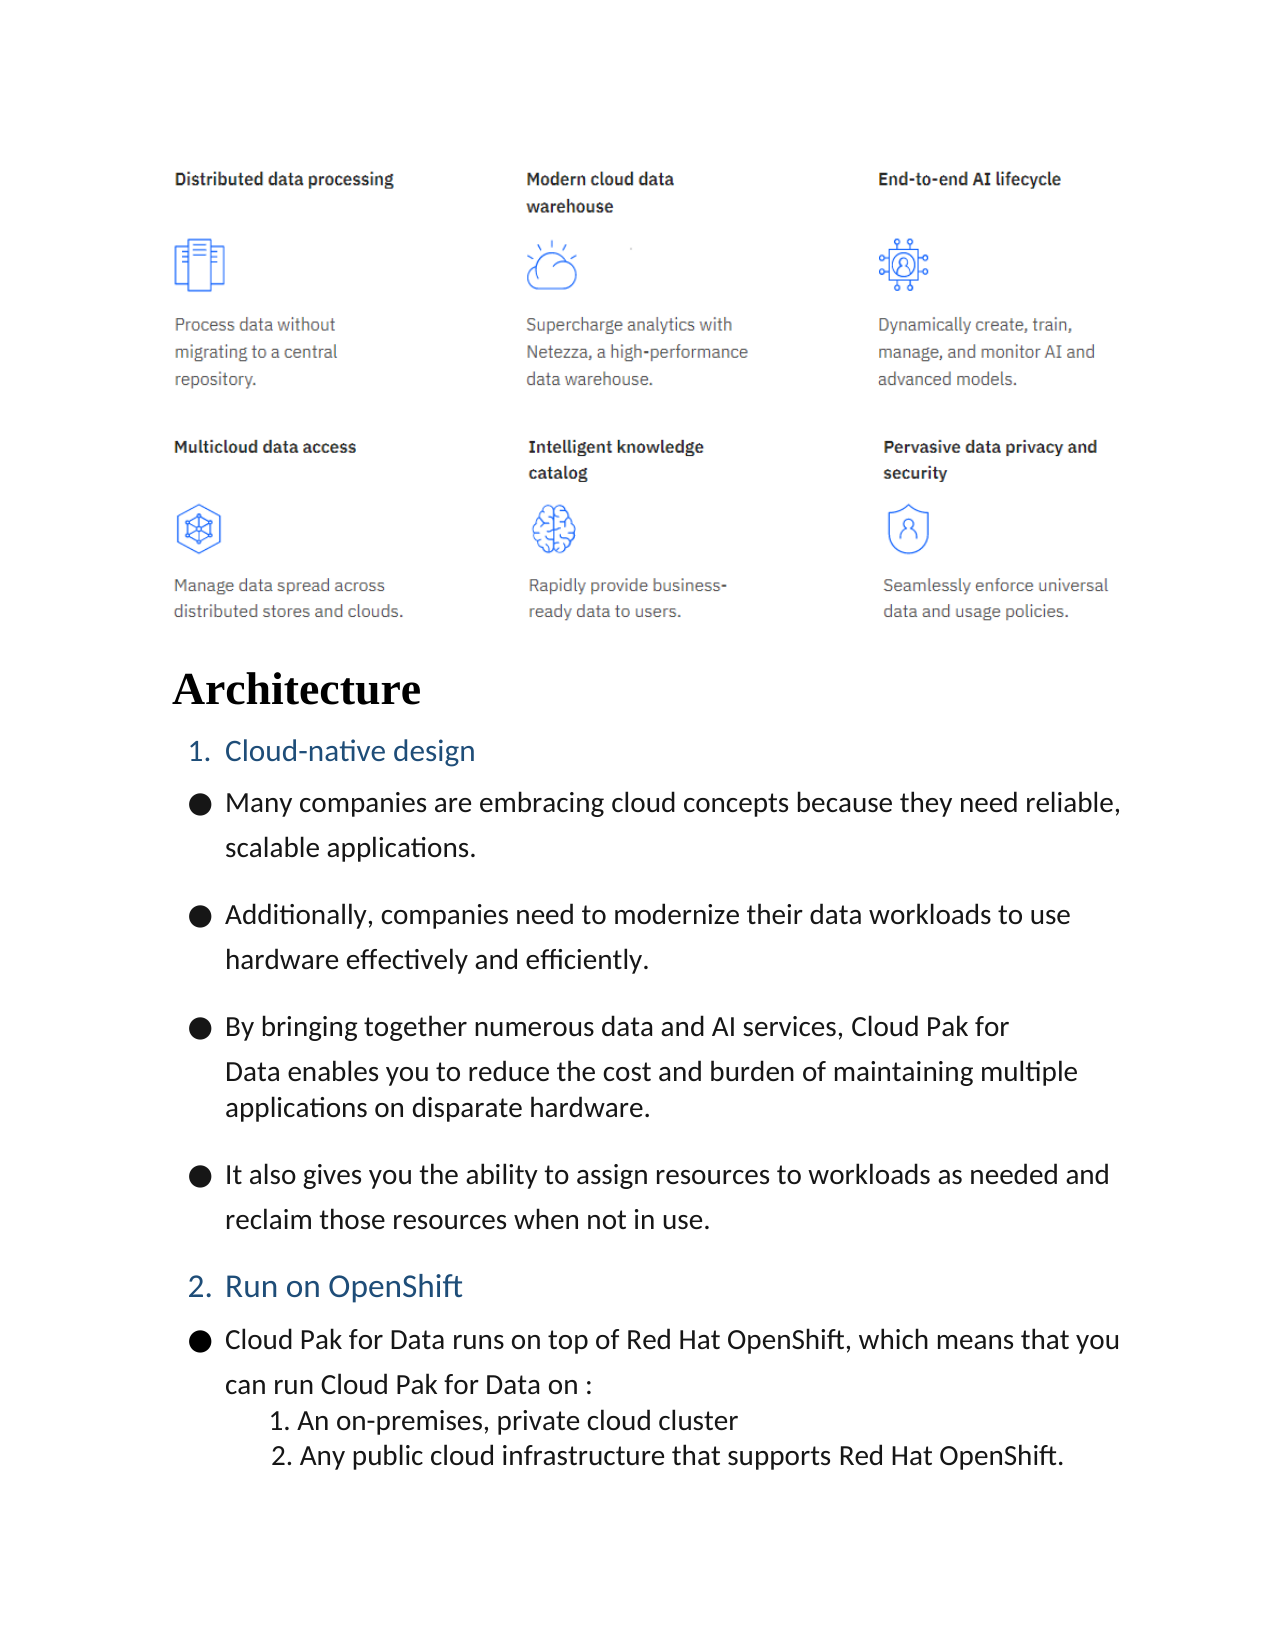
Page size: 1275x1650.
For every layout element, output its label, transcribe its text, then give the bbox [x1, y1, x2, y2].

text 2. Any public cloud infrastructure that supports Red Hat OpenShift. [225, 1437, 1125, 1473]
picture [150, 428, 1125, 643]
list It also gives you the ability to assign resources to workloads as needed and reclaim those resources when not in use. [187, 1141, 1125, 1236]
list Additionally, companies need to modernize their data workloads to use hardware effectively and efficiently. [187, 881, 1125, 977]
subtitle Run on OpenShift [187, 1266, 1125, 1306]
subtitle Architecture [150, 662, 1125, 714]
list Cloud Pak for Data runs on top of Red Hat OpenShift, which means that you can run Cloud Pak for Data on : [187, 1306, 1125, 1402]
picture [150, 150, 1125, 409]
list Many companies are embracing cloud concepts because they need reliable, scalable applications. [187, 769, 1125, 864]
text 1. An on-premises, private cloud cluster [150, 1402, 1125, 1437]
list By bringing together numerous data and AI services, Cloud Pak for Data enables you to reduce the cost and burden of maintaining multiple applications on disparate hardware. [187, 993, 1125, 1124]
subtitle Cloud-native design [187, 731, 1125, 769]
